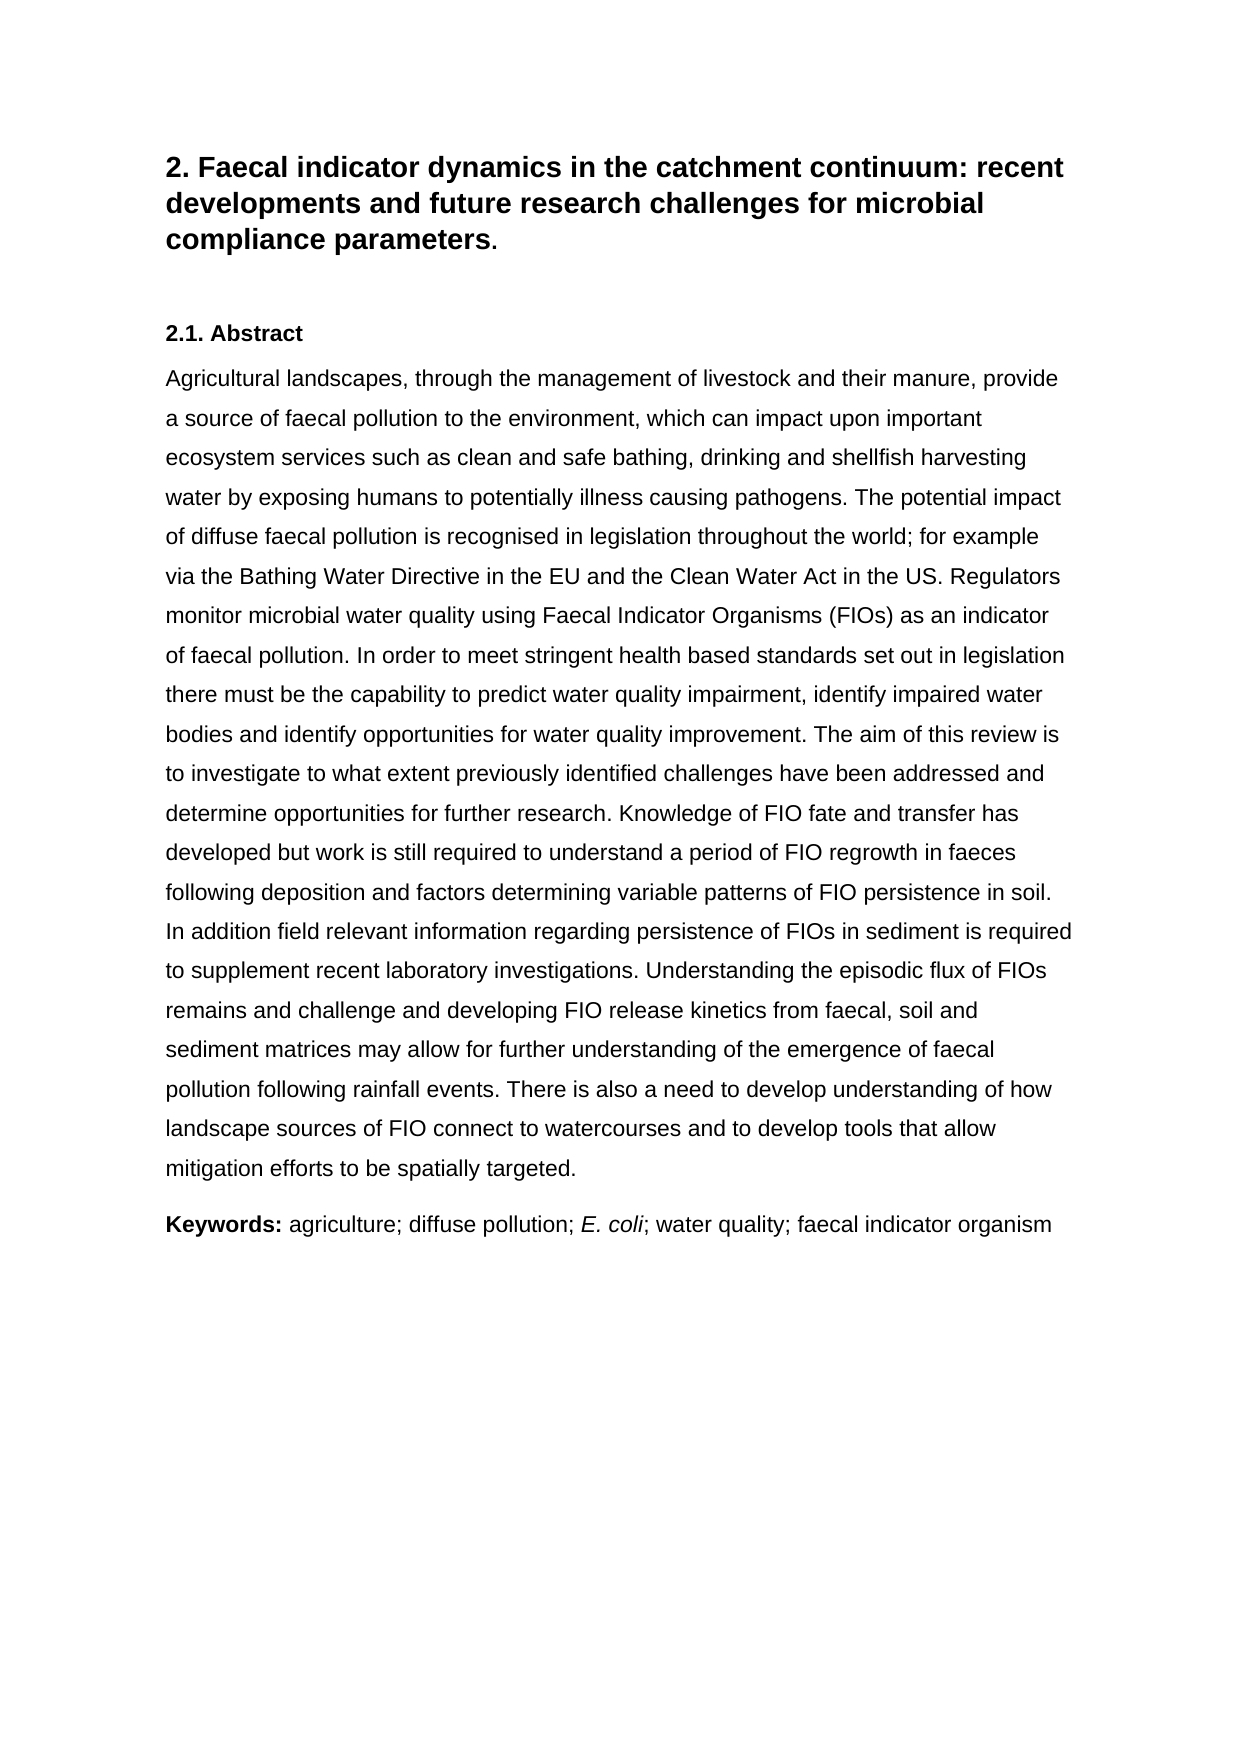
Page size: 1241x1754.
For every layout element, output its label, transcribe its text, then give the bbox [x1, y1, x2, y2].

text Agricultural landscapes, through the management of livestock and their manure, provide a source of faecal pollution to the environment, which can impact upon important ecosystem services such as clean and safe bathing, drinking and shellfish harvesting water by exposing humans to potentially illness causing pathogens. The potential impact of diffuse faecal pollution is recognised in legislation throughout the world; for example via the Bathing Water Directive in the EU and the Clean Water Act in the US. Regulators monitor microbial water quality using Faecal Indicator Organisms (FIOs) as an indicator of faecal pollution. In order to meet stringent health based standards set out in legislation there must be the capability to predict water quality impairment, identify impaired water bodies and identify opportunities for water quality improvement. The aim of this review is to investigate to what extent previously identified challenges have been addressed and determine opportunities for further research. Knowledge of FIO fate and transfer has developed but work is still required to understand a period of FIO regrowth in faeces following deposition and factors determining variable patterns of FIO persistence in soil. In addition field relevant information regarding persistence of FIOs in sediment is required to supplement recent laboratory investigations. Understanding the episodic flux of FIOs remains and challenge and developing FIO release kinetics from faecal, soil and sediment matrices may allow for further understanding of the emergence of faecal pollution following rainfall events. There is also a need to develop understanding of how landscape sources of FIO connect to watercourses and to develop tools that allow mitigation efforts to be spatially targeted. [165, 365, 1075, 1181]
text 2.1. Abstract [165, 320, 1075, 347]
text Keywords: agriculture; diffuse pollution; E. coli; water quality; faecal indicator organism [165, 1211, 1075, 1237]
text 2. Faecal indicator dynamics in the catchment continuum: recent developments and future research challenges for microbial compliance parameters. [165, 150, 1075, 256]
